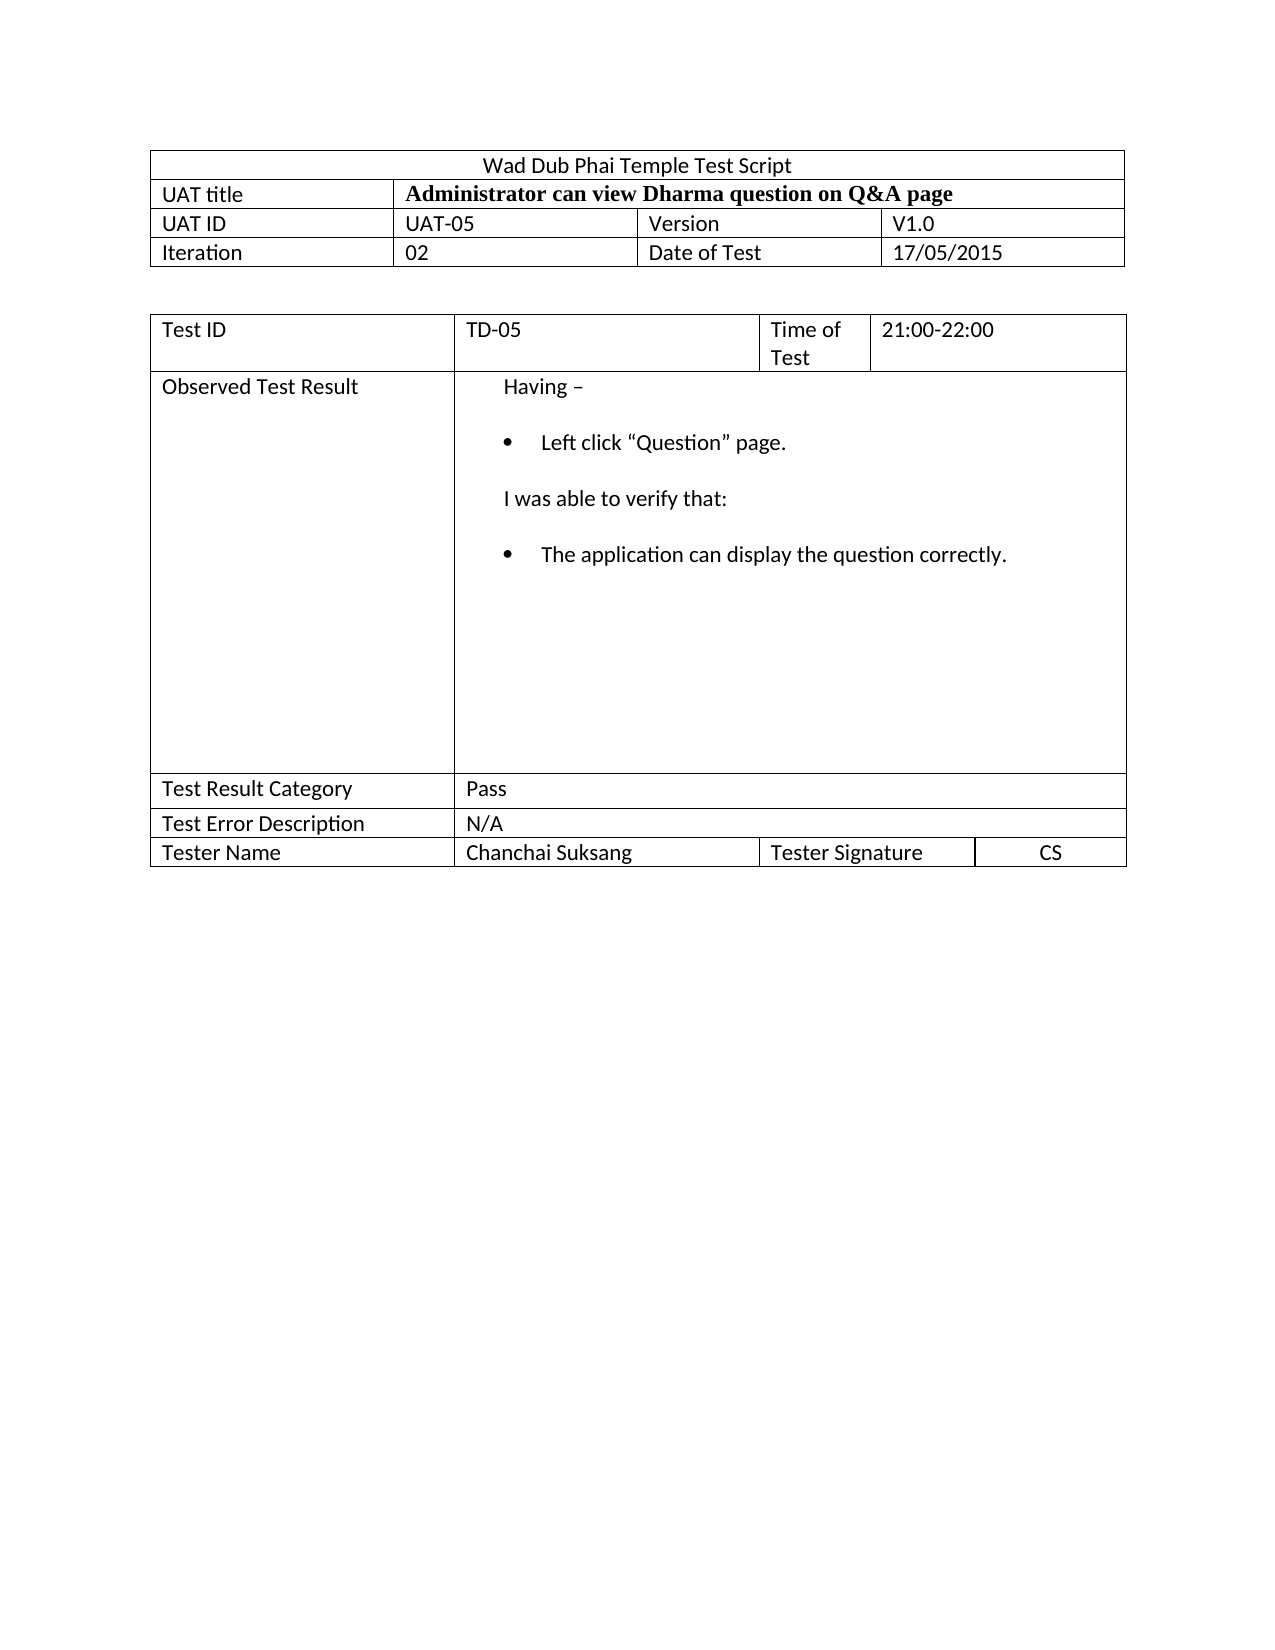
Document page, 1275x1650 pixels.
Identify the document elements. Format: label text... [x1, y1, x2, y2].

table_header 21:00-22:00 [871, 315, 1126, 371]
table_cell Chanchai Suksang [455, 838, 759, 866]
table_cell N/A [455, 809, 1126, 837]
table_cell Date of Test [638, 238, 881, 266]
table_cell V1.0 [882, 209, 1124, 237]
table_header Test ID [151, 315, 454, 371]
table_cell Administrator can view Dharma question on Q&A page [394, 180, 1124, 208]
table_cell UAT ID [151, 209, 393, 237]
table_cell Test Result Category [151, 774, 454, 808]
table_cell Observed Test Result [151, 372, 454, 773]
table_cell Tester Signature [760, 838, 974, 866]
table_cell 17/05/2015 [882, 238, 1124, 266]
table_header Wad Dub Phai Temple Test Script [151, 151, 1124, 179]
table_header TD-05 [455, 315, 759, 371]
table_cell Having – Left click “Question” page. I was able to verify that: The application can display the question correctly. [455, 372, 1126, 773]
table_cell UAT title [151, 180, 393, 208]
table_cell UAT-05 [394, 209, 637, 237]
table_cell Test Error Description [151, 809, 454, 837]
table_cell Tester Name [151, 838, 454, 866]
table_header Time of Test [760, 315, 870, 371]
table_cell Version [638, 209, 881, 237]
table_cell CS [976, 838, 1126, 866]
table_cell Pass [455, 774, 1126, 808]
table_cell Iteration [151, 238, 393, 266]
table_cell 02 [394, 238, 637, 266]
